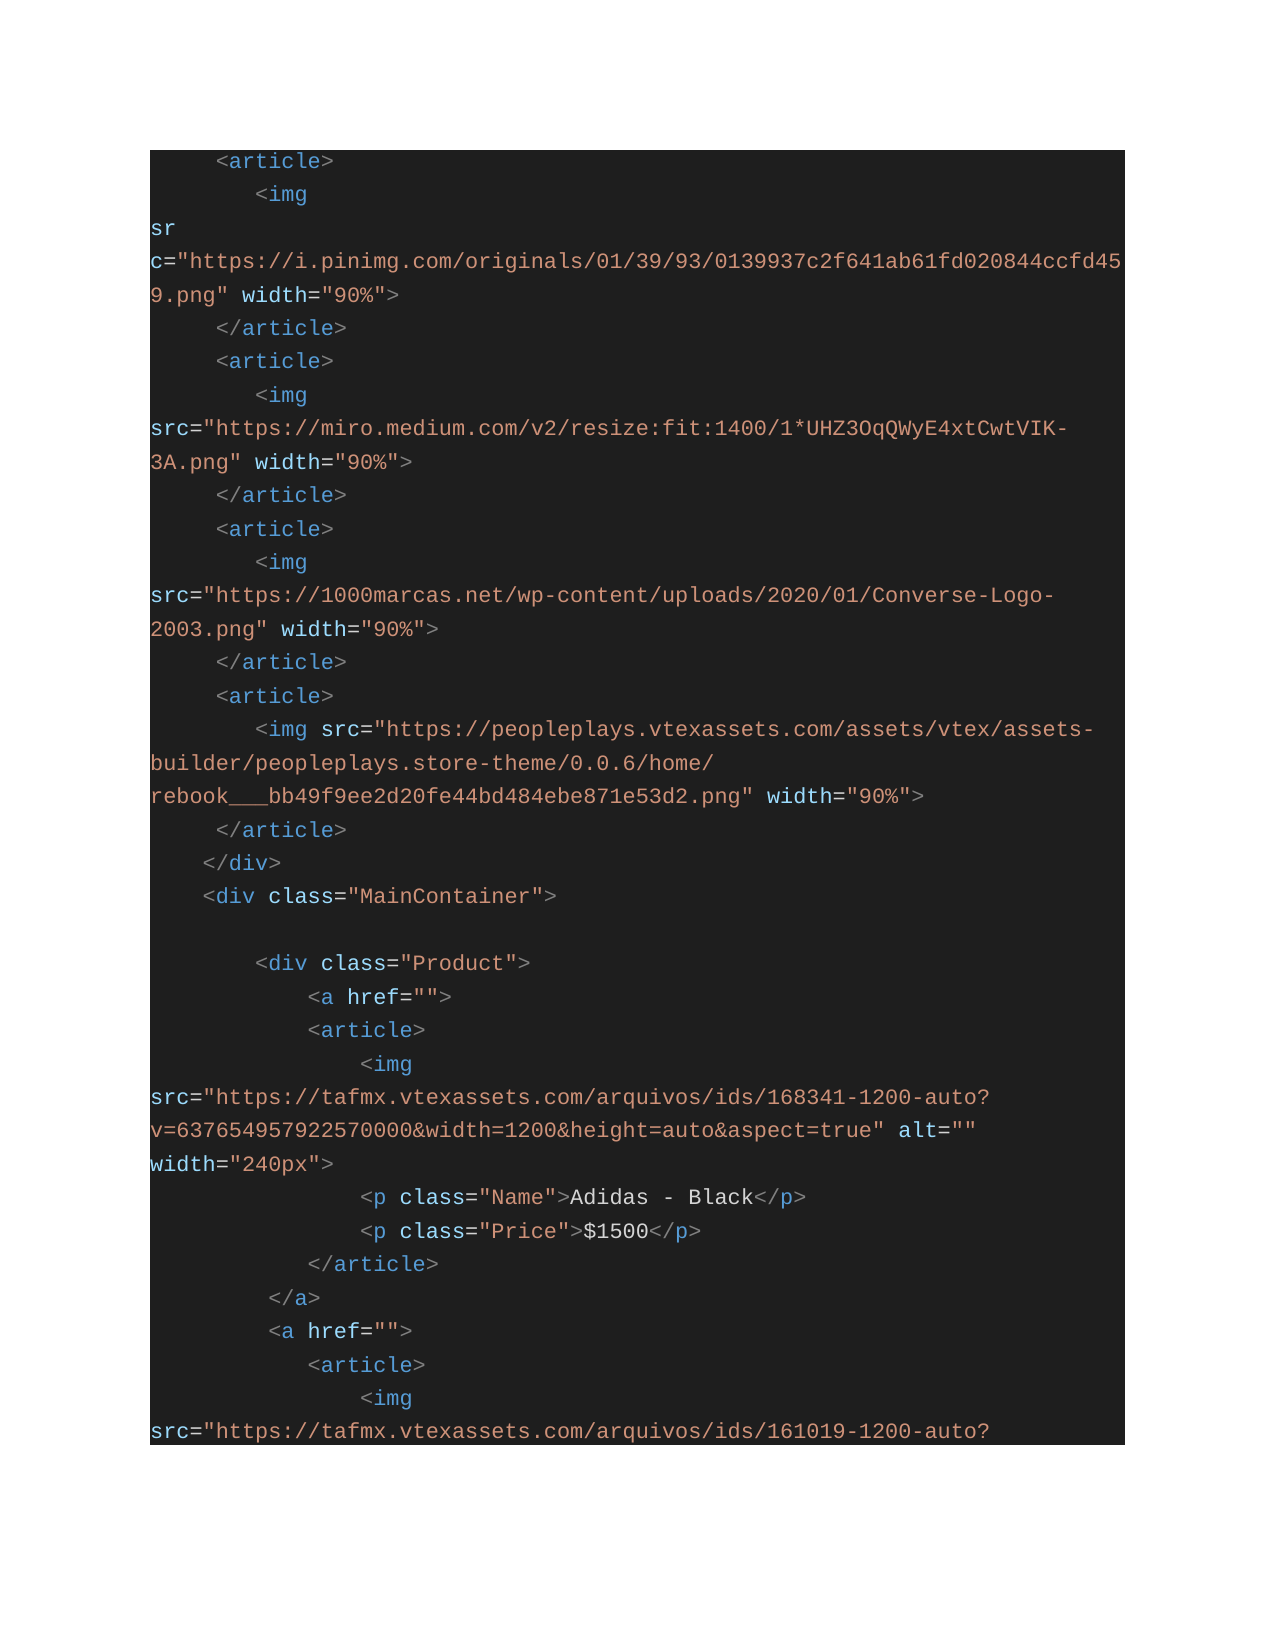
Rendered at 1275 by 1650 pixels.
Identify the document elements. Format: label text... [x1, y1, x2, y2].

text </a> [150, 1287, 1125, 1312]
text <img src="https://tafmx.vtexassets.com/arquivos/ids/168341-1200-auto?v=637654957922570000&width=1200&height=auto&aspect=true" alt="" width="240px"> [150, 1053, 1125, 1178]
text <article> [150, 685, 1125, 710]
text <article> [150, 518, 1125, 543]
text </article> [150, 317, 1125, 342]
text </article> [150, 1253, 1125, 1278]
text <img src="https://1000marcas.net/wp-content/uploads/2020/01/Converse-Logo-2003.png" width="90%"> [150, 551, 1125, 643]
text <article> [150, 1354, 1125, 1378]
text <div class="Product"> [150, 952, 1125, 977]
text <article> [150, 1019, 1125, 1044]
text </div> [150, 852, 1125, 877]
text <div class="MainContainer"> [150, 886, 1125, 910]
text <a href=""> [150, 1320, 1125, 1345]
text </article> [150, 819, 1125, 843]
text </article> [150, 484, 1125, 509]
text </article> [150, 652, 1125, 676]
text <p class="Name">Adidas - Black</p> [150, 1187, 1125, 1211]
text <p class="Price">$1500</p> [150, 1220, 1125, 1245]
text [150, 1387, 1125, 1445]
text <a href=""> [150, 986, 1125, 1011]
text <article> [150, 150, 1125, 175]
text <img src="https://i.pinimg.com/originals/01/39/93/0139937c2f641ab61fd020844ccfd459.png" width="90%"> [150, 183, 1125, 308]
text <article> [150, 351, 1125, 375]
text <img src="https://peopleplays.vtexassets.com/assets/vtex/assets-builder/peopleplays.store-theme/0.0.6/home/rebook___bb49f9ee2d20fe44bd484ebe871e53d2.png" width="90%"> [150, 718, 1125, 810]
text <img src="https://miro.medium.com/v2/resize:fit:1400/1*UHZ3OqQWyE4xtCwtVIK-3A.png" width="90%"> [150, 384, 1125, 476]
